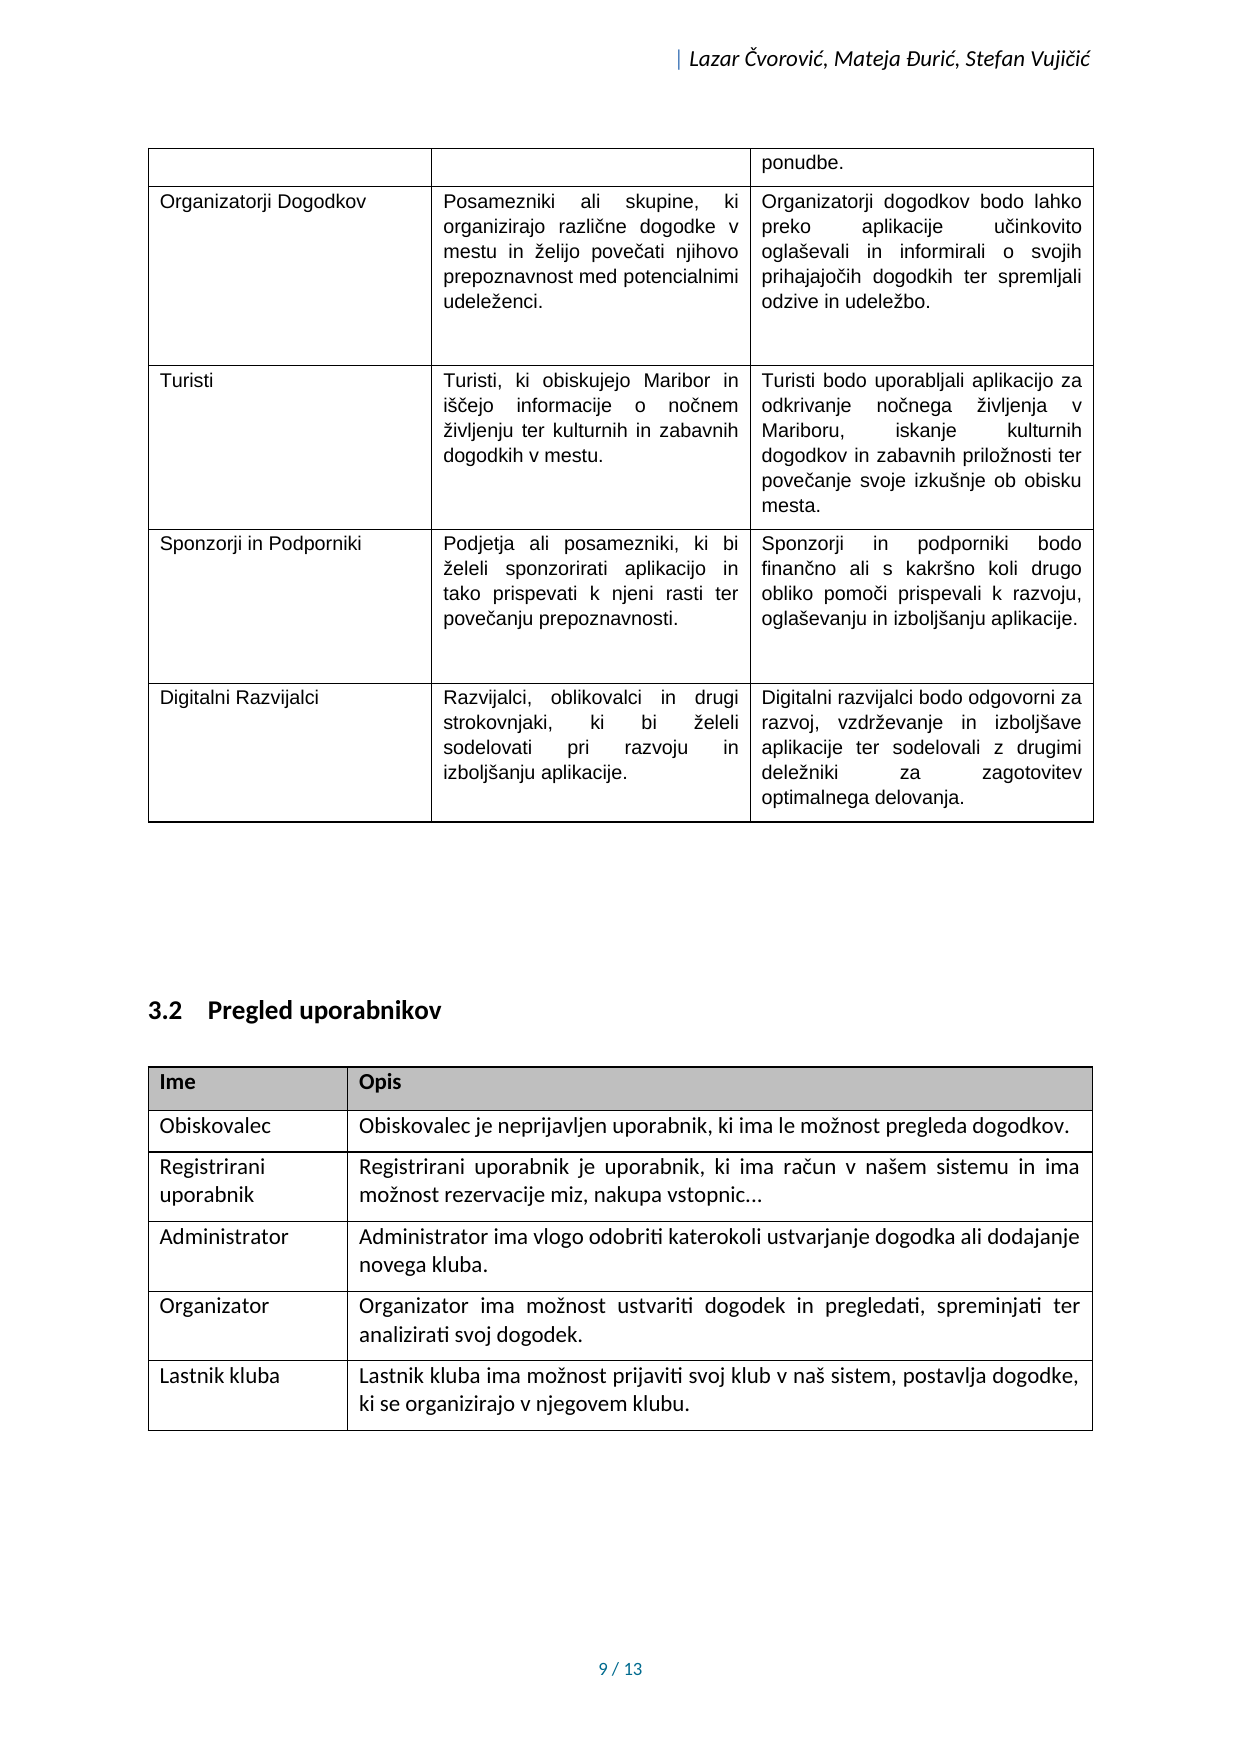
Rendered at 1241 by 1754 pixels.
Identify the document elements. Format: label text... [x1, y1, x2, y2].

table_cell Lastnik kluba [149, 1361, 347, 1430]
table_cell Turisti, ki obiskujejo Maribor in iščejo informacije o nočnem življenju ter kulturnih in zabavnih dogodkih v mestu. [432, 366, 750, 529]
table_cell Digitalni Razvijalci [149, 684, 431, 821]
table_cell Administrator [149, 1222, 347, 1291]
table_cell Razvijalci, oblikovalci in drugi strokovnjaki, ki bi želeli sodelovati pri razvoju in izboljšanju aplikacije. [432, 684, 750, 821]
table_cell Digitalni razvijalci bodo odgovorni za razvoj, vzdrževanje in izboljšave aplikacije ter sodelovali z drugimi deležniki za zagotovitev optimalnega delovanja. [751, 684, 1093, 821]
table_header Opis [348, 1068, 1092, 1110]
table_cell Lastnik kluba ima možnost prijaviti svoj klub v naš sistem, postavlja dogodke, ki se organizirajo v njegovem klubu. [348, 1361, 1092, 1430]
table_cell Organizator [149, 1292, 347, 1360]
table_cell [149, 149, 431, 186]
table_cell Organizatorji Dogodkov [149, 187, 431, 365]
table_cell Posamezniki ali skupine, ki organizirajo različne dogodke v mestu in želijo povečati njihovo prepoznavnost med potencialnimi udeleženci. [432, 187, 750, 365]
table_cell Obiskovalec je neprijavljen uporabnik, ki ima le možnost pregleda dogodkov. [348, 1111, 1092, 1151]
subtitle Pregled uporabnikov [148, 993, 1093, 1026]
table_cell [751, 149, 1093, 186]
table_cell Turisti [149, 366, 431, 529]
table_cell Sponzorji in Podporniki [149, 530, 431, 683]
table_cell Administrator ima vlogo odobriti katerokoli ustvarjanje dogodka ali dodajanje novega kluba. [348, 1222, 1092, 1291]
table_cell Podjetja ali posamezniki, ki bi želeli sponzorirati aplikacijo in tako prispevati k njeni rasti ter povečanju prepoznavnosti. [432, 530, 750, 683]
table_cell Sponzorji in podporniki bodo finančno ali s kakršno koli drugo obliko pomoči prispevali k razvoju, oglaševanju in izboljšanju aplikacije. [751, 530, 1093, 683]
table_cell Obiskovalec [149, 1111, 347, 1151]
table_header Ime [149, 1068, 347, 1110]
table_cell Organizatorji dogodkov bodo lahko preko aplikacije učinkovito oglaševali in informirali o svojih prihajajočih dogodkih ter spremljali odzive in udeležbo. [751, 187, 1093, 365]
table_cell Registrirani uporabnik je uporabnik, ki ima račun v našem sistemu in ima možnost rezervacije miz, nakupa vstopnic... [348, 1153, 1092, 1221]
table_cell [432, 149, 750, 186]
table_cell Turisti bodo uporabljali aplikacijo za odkrivanje nočnega življenja v Mariboru, iskanje kulturnih dogodkov in zabavnih priložnosti ter povečanje svoje izkušnje ob obisku mesta. [751, 366, 1093, 529]
table_cell Organizator ima možnost ustvariti dogodek in pregledati, spreminjati ter analizirati svoj dogodek. [348, 1292, 1092, 1360]
table_cell Registrirani uporabnik [149, 1153, 347, 1221]
